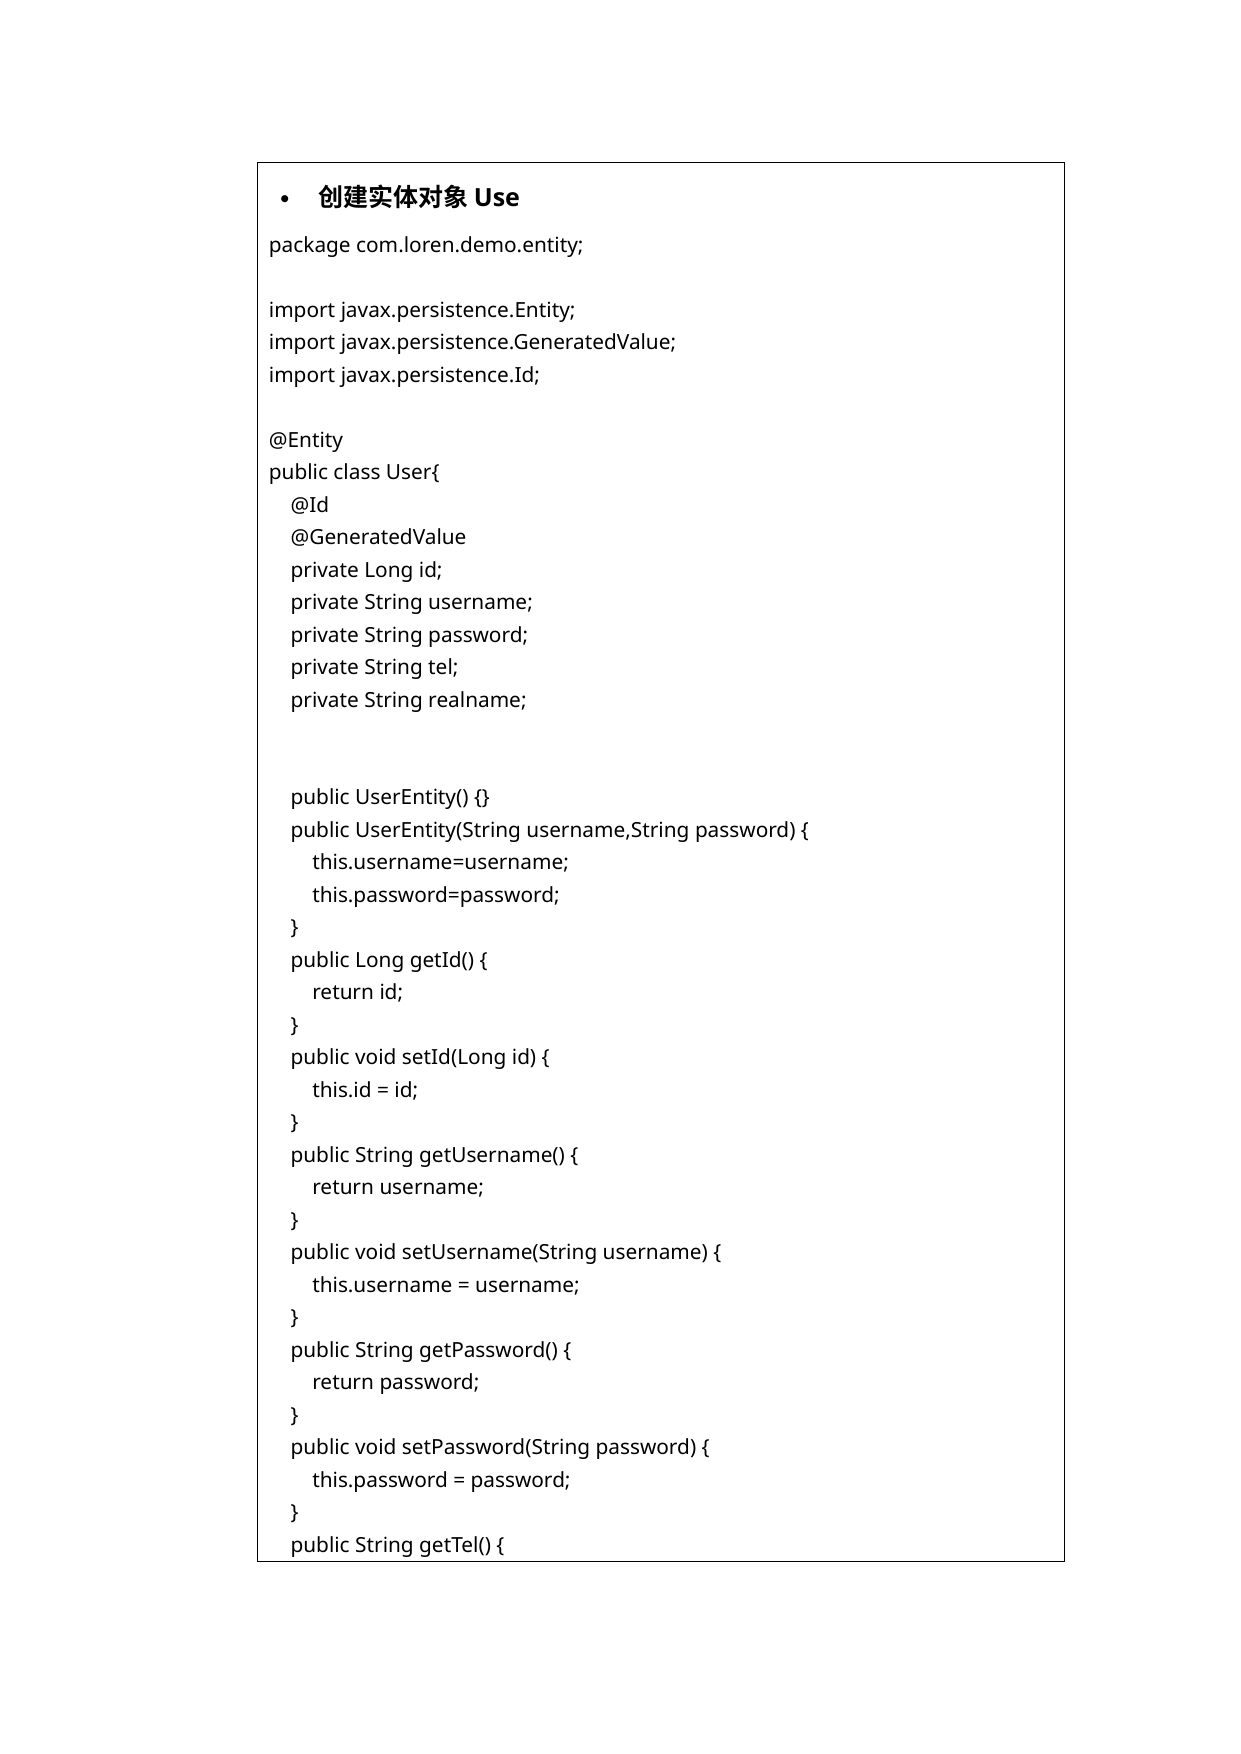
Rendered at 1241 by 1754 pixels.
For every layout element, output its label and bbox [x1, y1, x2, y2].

table_header [258, 163, 1064, 1561]
